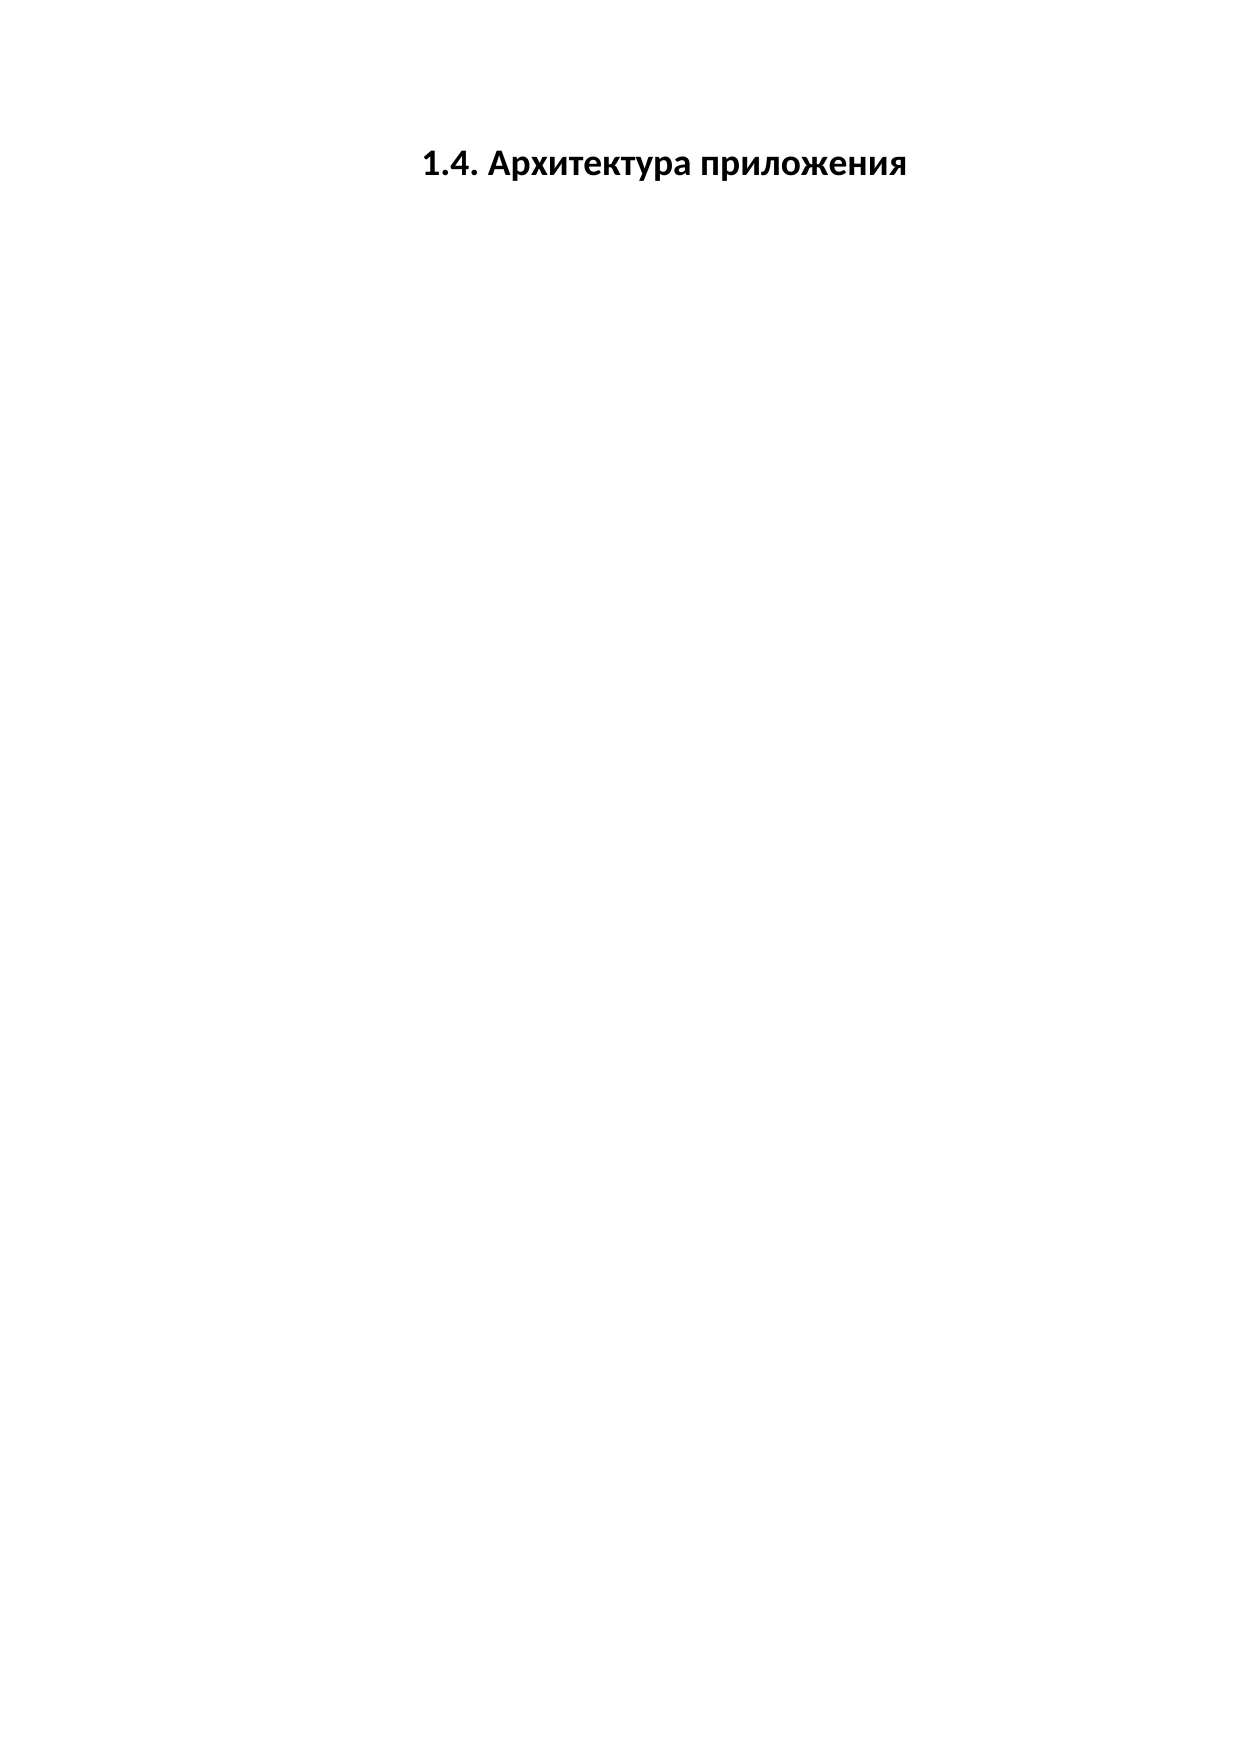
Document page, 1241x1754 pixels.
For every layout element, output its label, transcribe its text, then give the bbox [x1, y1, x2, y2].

subtitle 1.4. Архитектура приложения [177, 139, 1152, 185]
